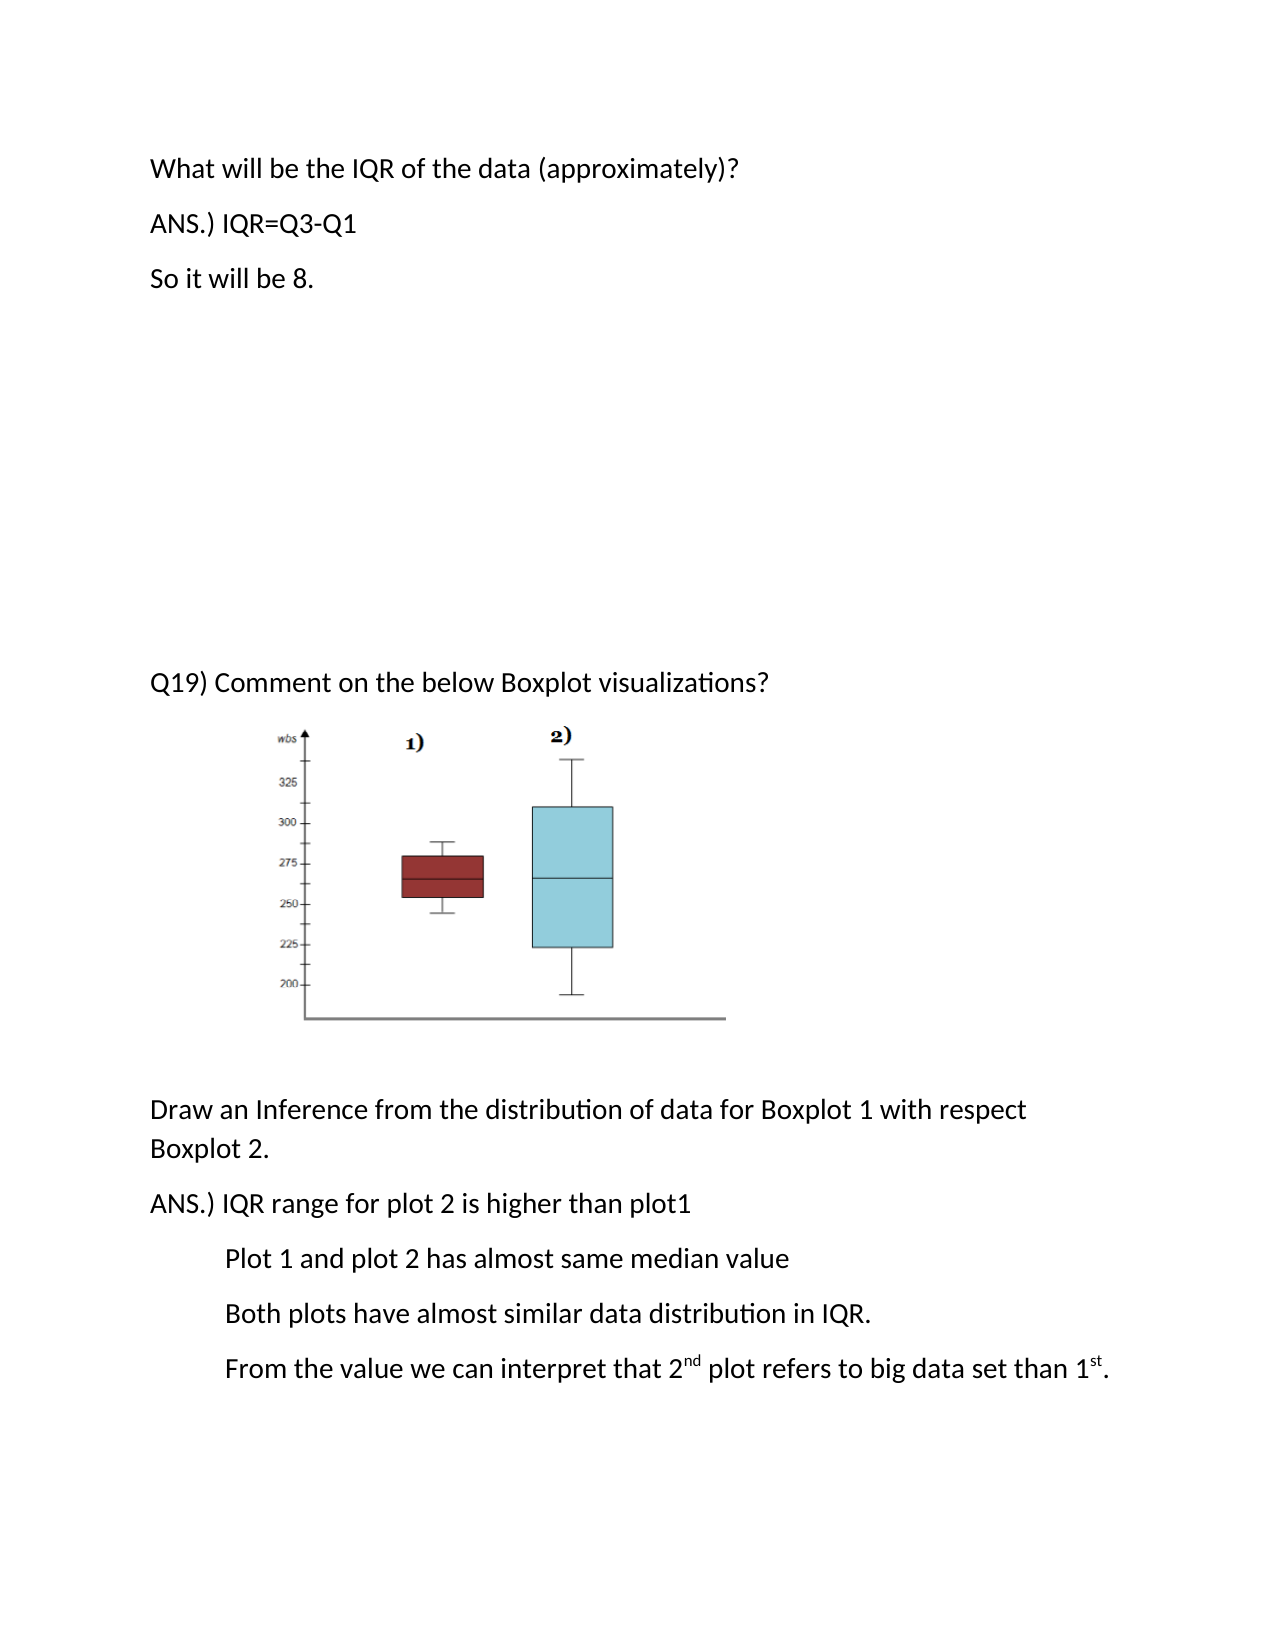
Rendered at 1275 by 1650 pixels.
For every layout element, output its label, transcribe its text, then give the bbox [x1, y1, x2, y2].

text From the value we can interpret that 2nd plot refers to big data set than 1st. [150, 1350, 1125, 1386]
text Q19) Comment on the below Boxplot visualizations? [150, 664, 1125, 700]
text What will be the IQR of the data (approximately)? [150, 150, 1125, 186]
text So it will be 8. [150, 260, 1125, 441]
text Draw an Inference from the distribution of data for Boxplot 1 with respect Boxplot 2. [150, 1091, 1125, 1165]
text Both plots have almost similar data distribution in IQR. [150, 1295, 1125, 1331]
picture [150, 719, 729, 1073]
text Plot 1 and plot 2 has almost same median value [150, 1240, 1125, 1276]
text ANS.) IQR range for plot 2 is higher than plot1 [150, 1185, 1125, 1221]
text ANS.) IQR=Q3-Q1 [150, 205, 1125, 241]
